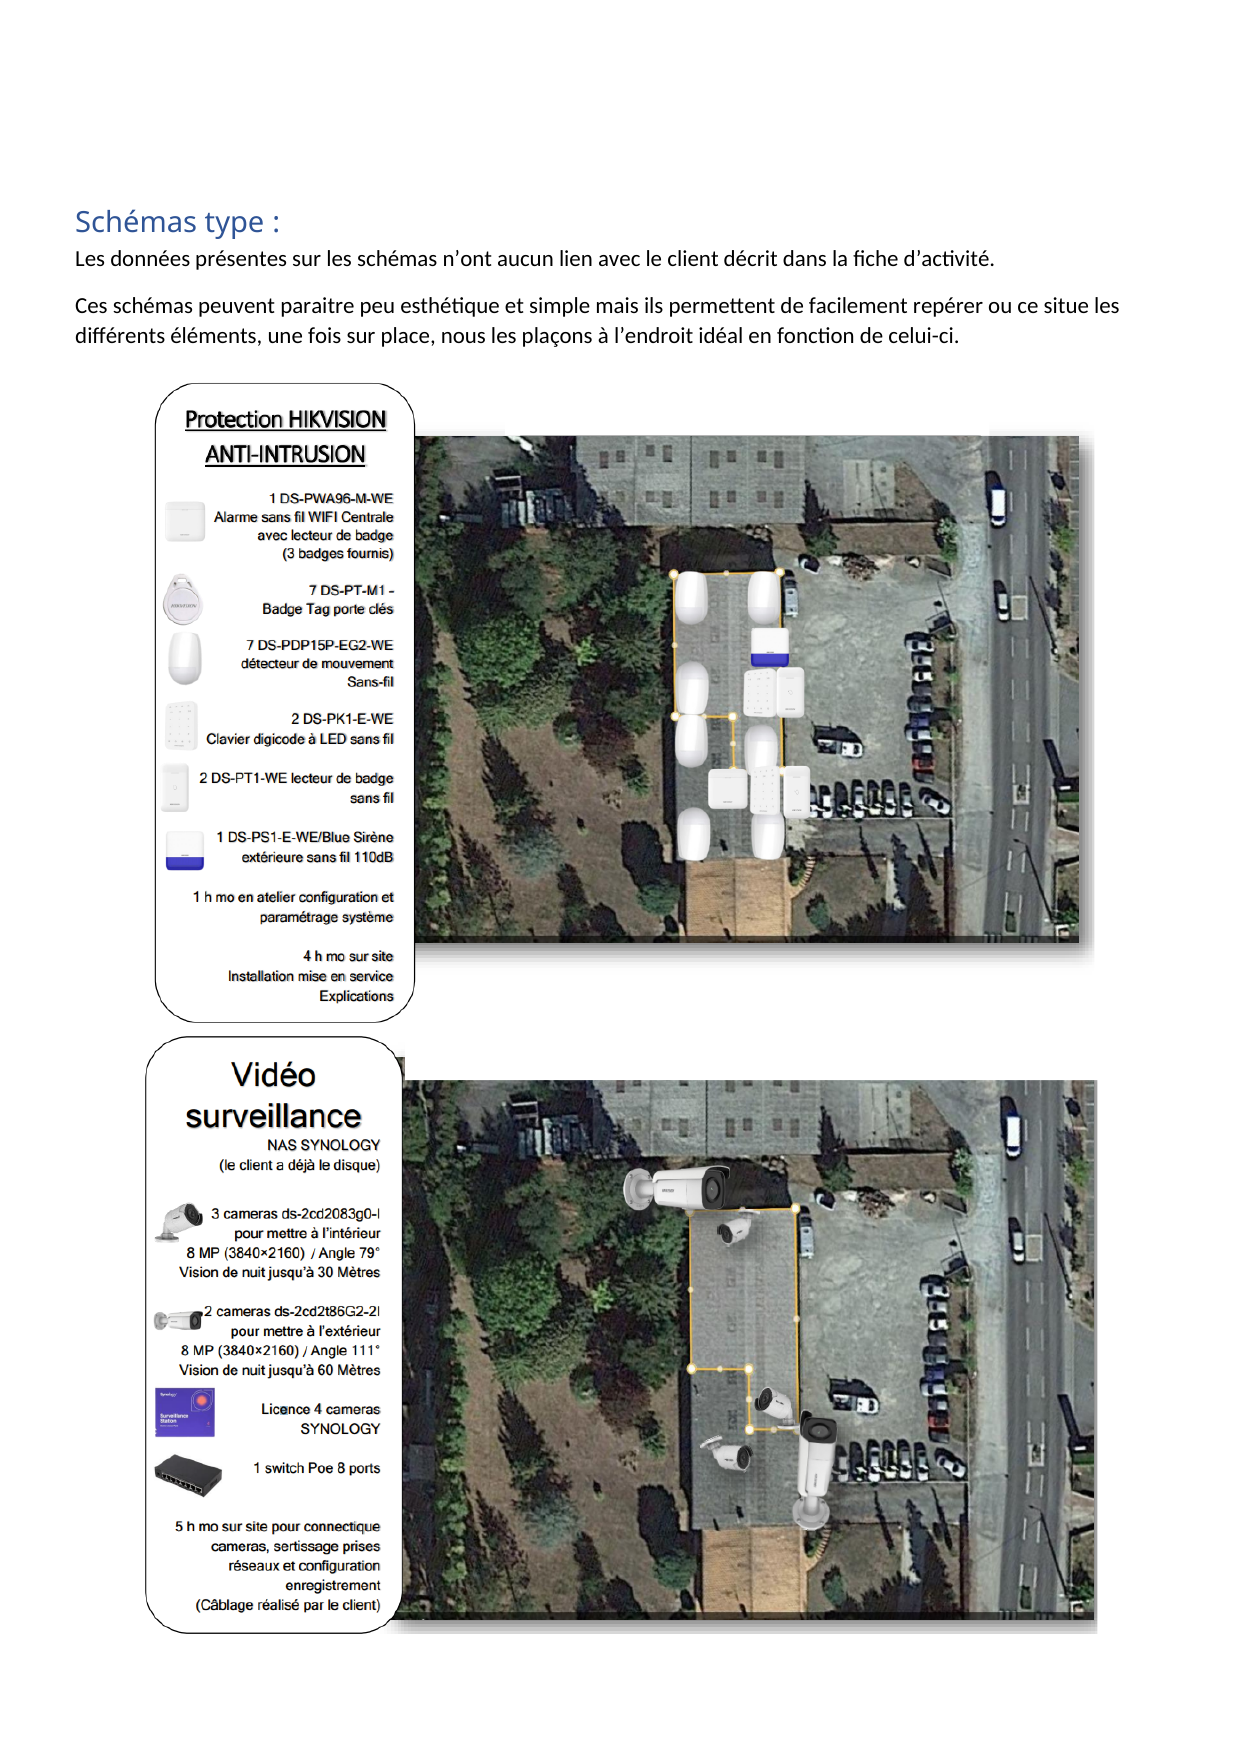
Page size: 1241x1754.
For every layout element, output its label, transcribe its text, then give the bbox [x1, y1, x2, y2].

text Les données présentes sur les schémas n’ont aucun lien avec le client décrit dans la fiche d’activité. [75, 244, 1165, 272]
subtitle Schémas type : [75, 201, 1165, 241]
text Ces schémas peuvent paraitre peu esthétique et simple mais ils permettent de facilement repérer ou ce situe les différents éléments, une fois sur place, nous les plaçons à l’endroit idéal en fonction de celui-ci. [75, 291, 1165, 349]
picture [142, 364, 1098, 1634]
